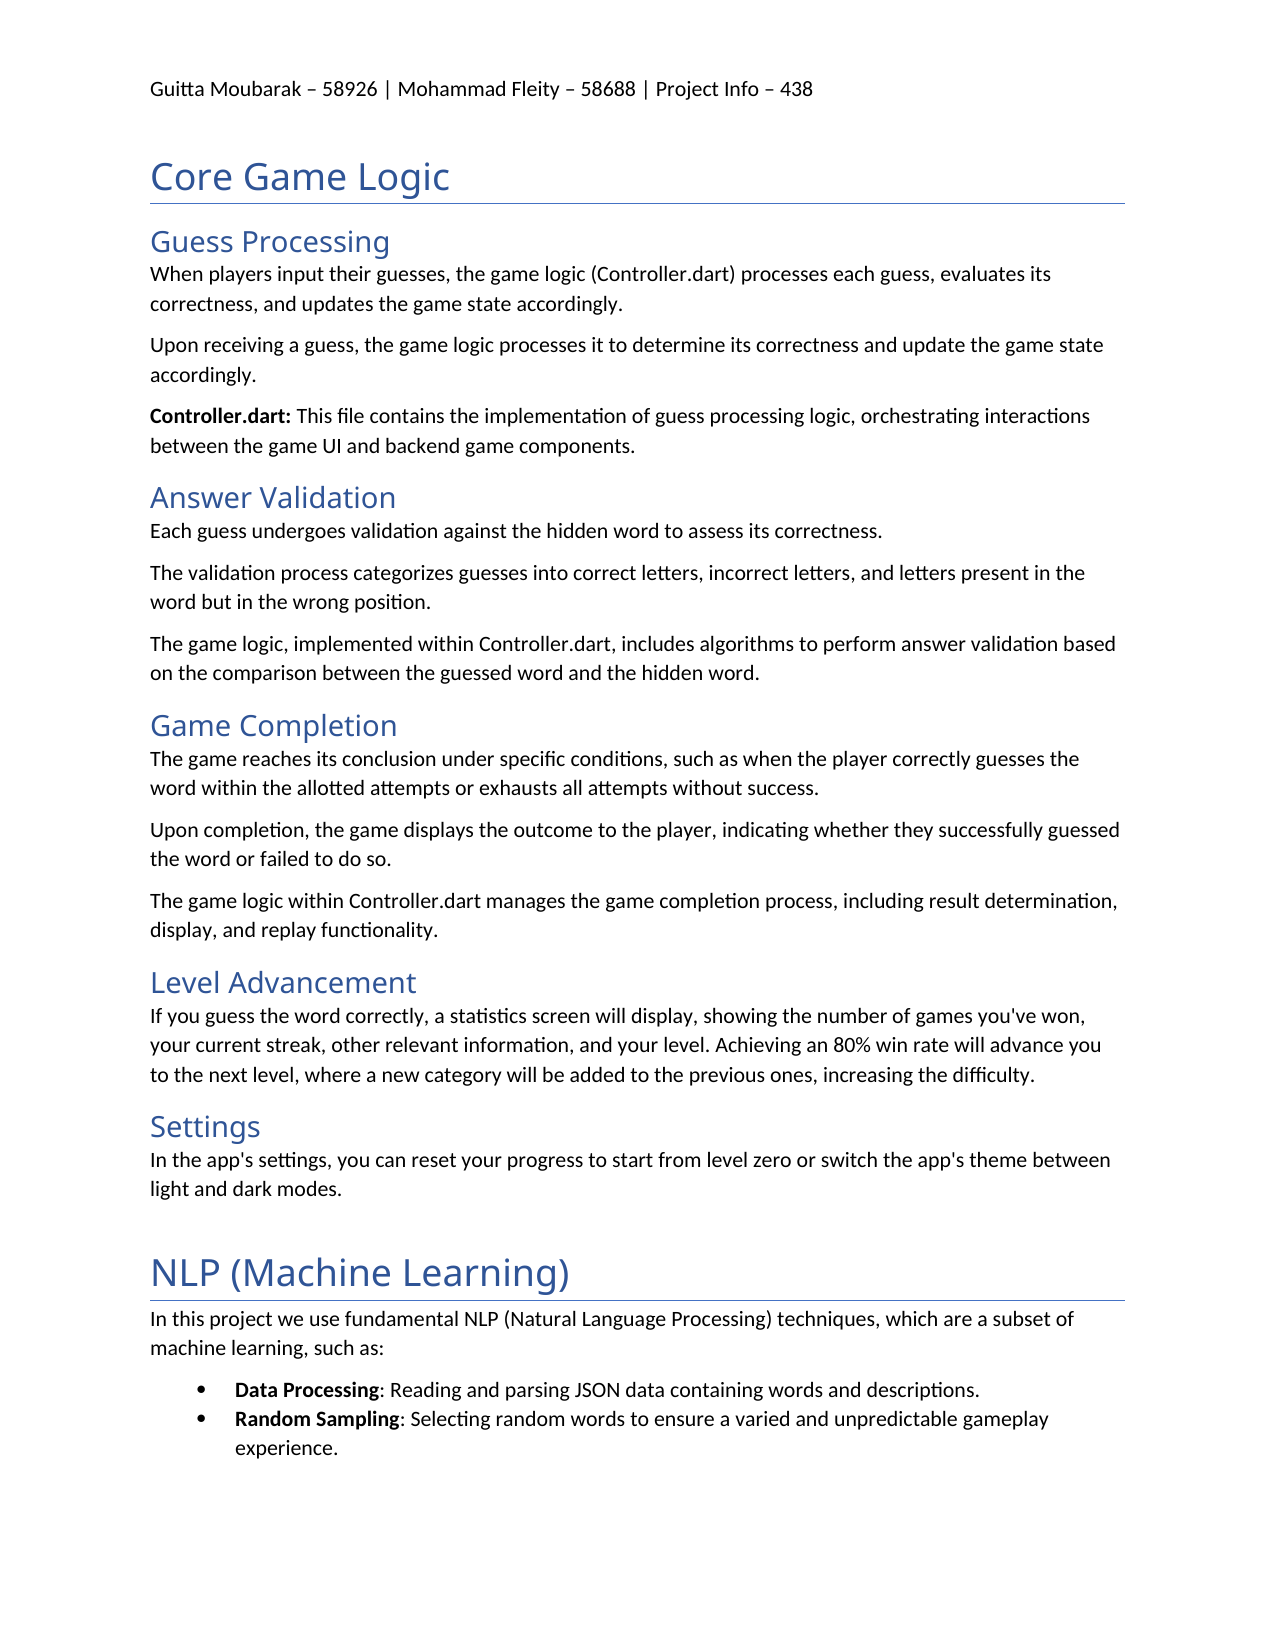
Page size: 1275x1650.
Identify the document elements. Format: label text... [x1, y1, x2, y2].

subtitle Level Advancement [150, 962, 1125, 1002]
text When players input their guesses, the game logic (Controller.dart) processes each guess, evaluates its correctness, and updates the game state accordingly. [150, 261, 1125, 316]
text In this project we use fundamental NLP (Natural Language Processing) techniques, which are a subset of machine learning, such as: [150, 1305, 1125, 1361]
text If you guess the word correctly, a statistics screen will display, showing the number of games you've won, your current streak, other relevant information, and your level. Achieving an 80% win rate will advance you to the next level, where a new category will be added to the previous ones, increasing the difficulty. [150, 1002, 1125, 1087]
subtitle Settings [150, 1107, 1125, 1146]
text Upon completion, the game displays the outcome to the player, indicating whether they successfully guessed the word or failed to do so. [150, 816, 1125, 872]
text In the app's settings, you can reset your progress to start from level zero or switch the app's theme between light and dark modes. [150, 1146, 1125, 1202]
text Each guess undergoes validation against the hidden word to assess its correctness. [150, 517, 1125, 544]
text The validation process categorizes guesses into correct letters, incorrect letters, and letters present in the word but in the wrong position. [150, 559, 1125, 615]
text The game logic within Controller.dart manages the game completion process, including result determination, display, and replay functionality. [150, 887, 1125, 943]
subtitle Game Completion [150, 706, 1125, 745]
text Upon receiving a guess, the game logic processes it to determine its correctness and update the game state accordingly. [150, 332, 1125, 387]
text The game logic, implemented within Controller.dart, includes algorithms to perform answer validation based on the comparison between the guessed word and the hidden word. [150, 630, 1125, 686]
subtitle NLP (Machine Learning) [150, 1247, 1125, 1300]
subtitle Answer Validation [150, 478, 1125, 517]
list Random Sampling: Selecting random words to ensure a varied and unpredictable gameplay experience. [197, 1405, 1125, 1461]
text The game reaches its conclusion under specific conditions, such as when the player correctly guesses the word within the allotted attempts or exhausts all attempts without success. [150, 745, 1125, 801]
subtitle Guess Processing [150, 221, 1125, 261]
subtitle Core Game Logic [150, 150, 1125, 203]
text Controller.dart: This file contains the implementation of guess processing logic, orchestrating interactions between the game UI and backend game components. [150, 403, 1125, 458]
list Data Processing: Reading and parsing JSON data containing words and descriptions. [197, 1376, 1125, 1403]
